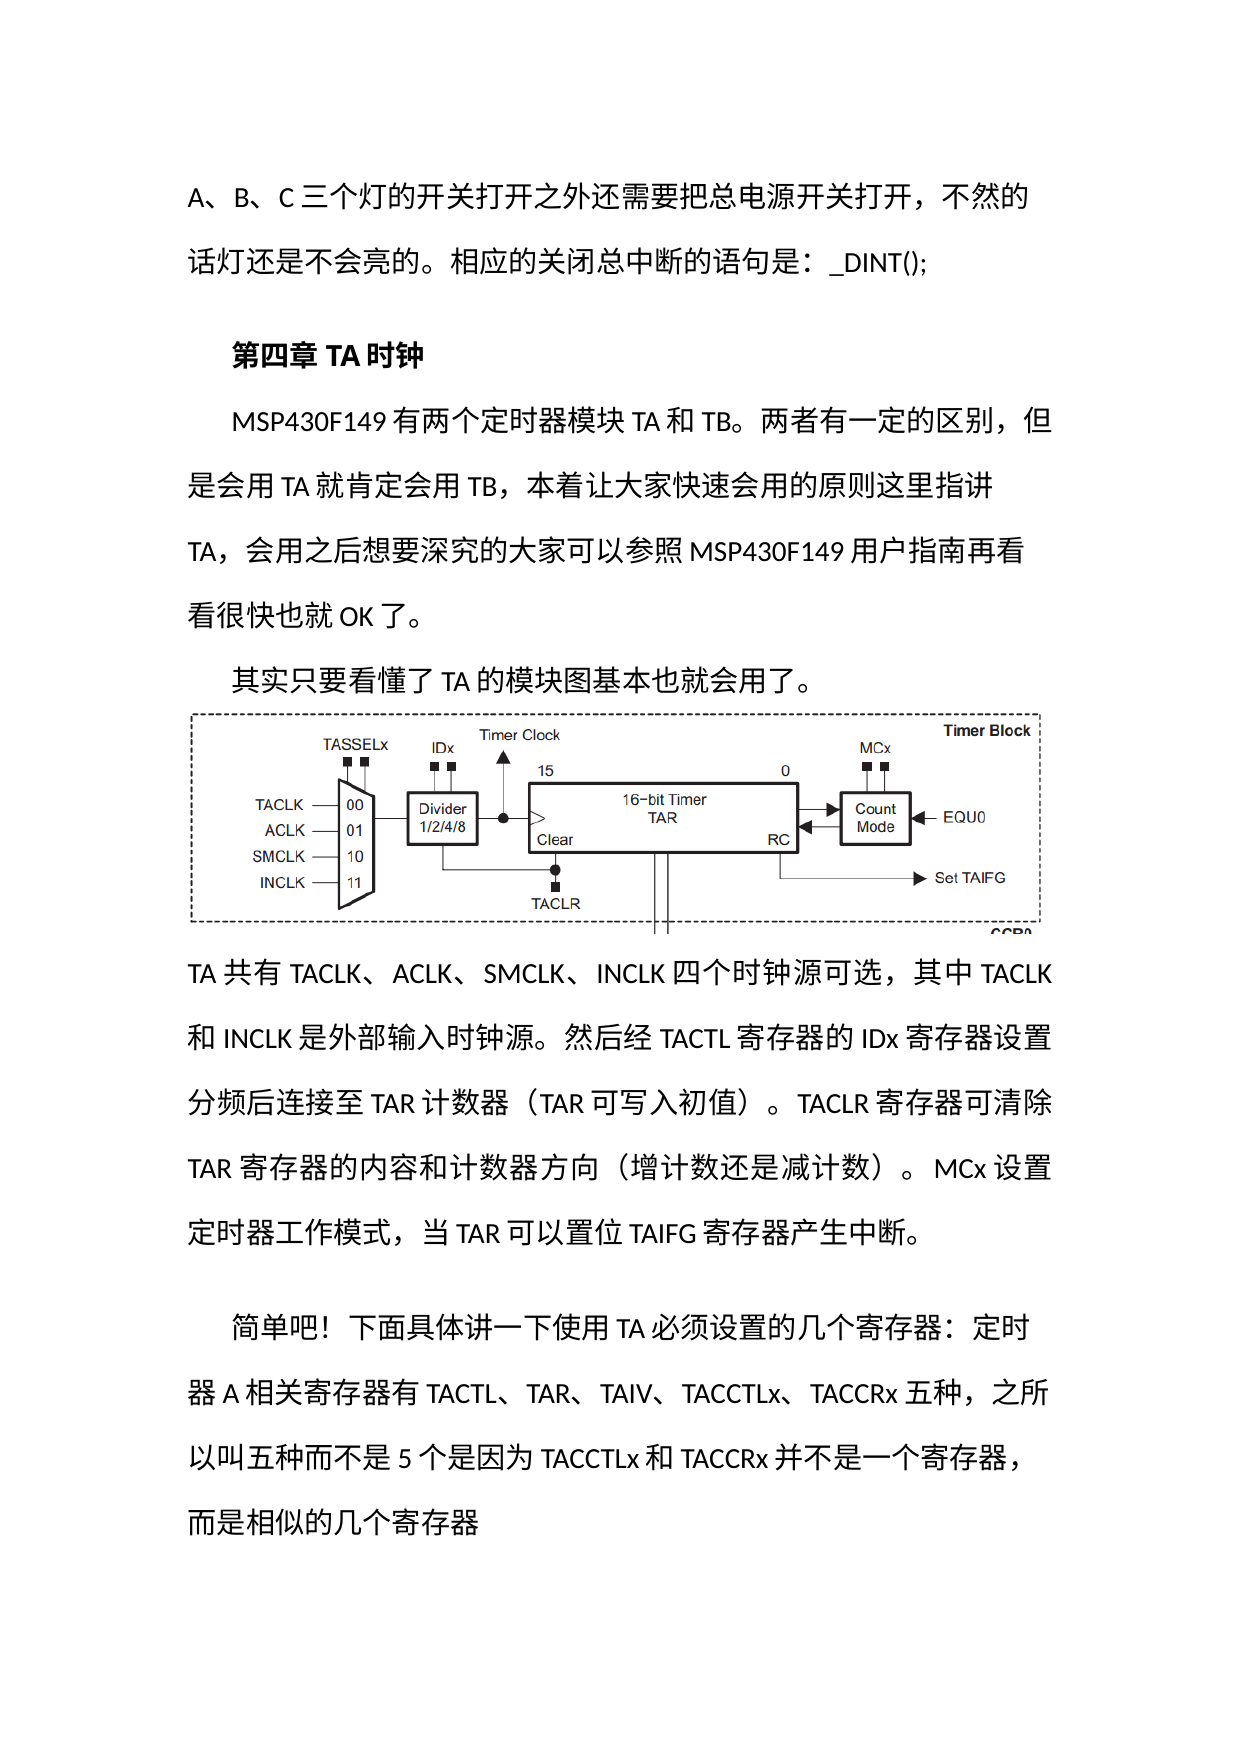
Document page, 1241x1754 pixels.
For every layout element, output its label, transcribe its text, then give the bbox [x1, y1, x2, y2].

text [187, 162, 1053, 292]
text TA共有TACLK、ACLK、SMCLK、INCLK四个时钟源可选，其中TACLK和INCLK是外部输入时钟源。然后经TACTL寄存器的IDx寄存器设置分频后连接至TAR计数器（TAR可写入初值）。TACLR寄存器可清除TAR寄存器的内容和计数器方向（增计数还是减计数）。MCx设置定时器工作模式，当TAR可以置位TAIFG寄存器产生中断。 [187, 939, 1053, 1264]
text 简单吧！下面具体讲一下使用TA必须设置的几个寄存器：定时器A相关寄存器有TACTL、TAR、TAIV、TACCTLx、TACCRx五种，之所以叫五种而不是5个是因为TACCTLx和TACCRx并不是一个寄存器，而是相似的几个寄存器 [187, 1293, 1053, 1553]
text MSP430F149有两个定时器模块TA和TB。两者有一定的区别，但是会用TA就肯定会用TB，本着让大家快速会用的原则这里指讲TA，会用之后想要深究的大家可以参照MSP430F149用户指南再看看很快也就OK了。 [187, 386, 1053, 646]
text 其实只要看懂了TA的模块图基本也就会用了。 [187, 646, 1053, 711]
text 第四章 TA时钟 [187, 321, 1053, 386]
picture [187, 711, 1053, 934]
